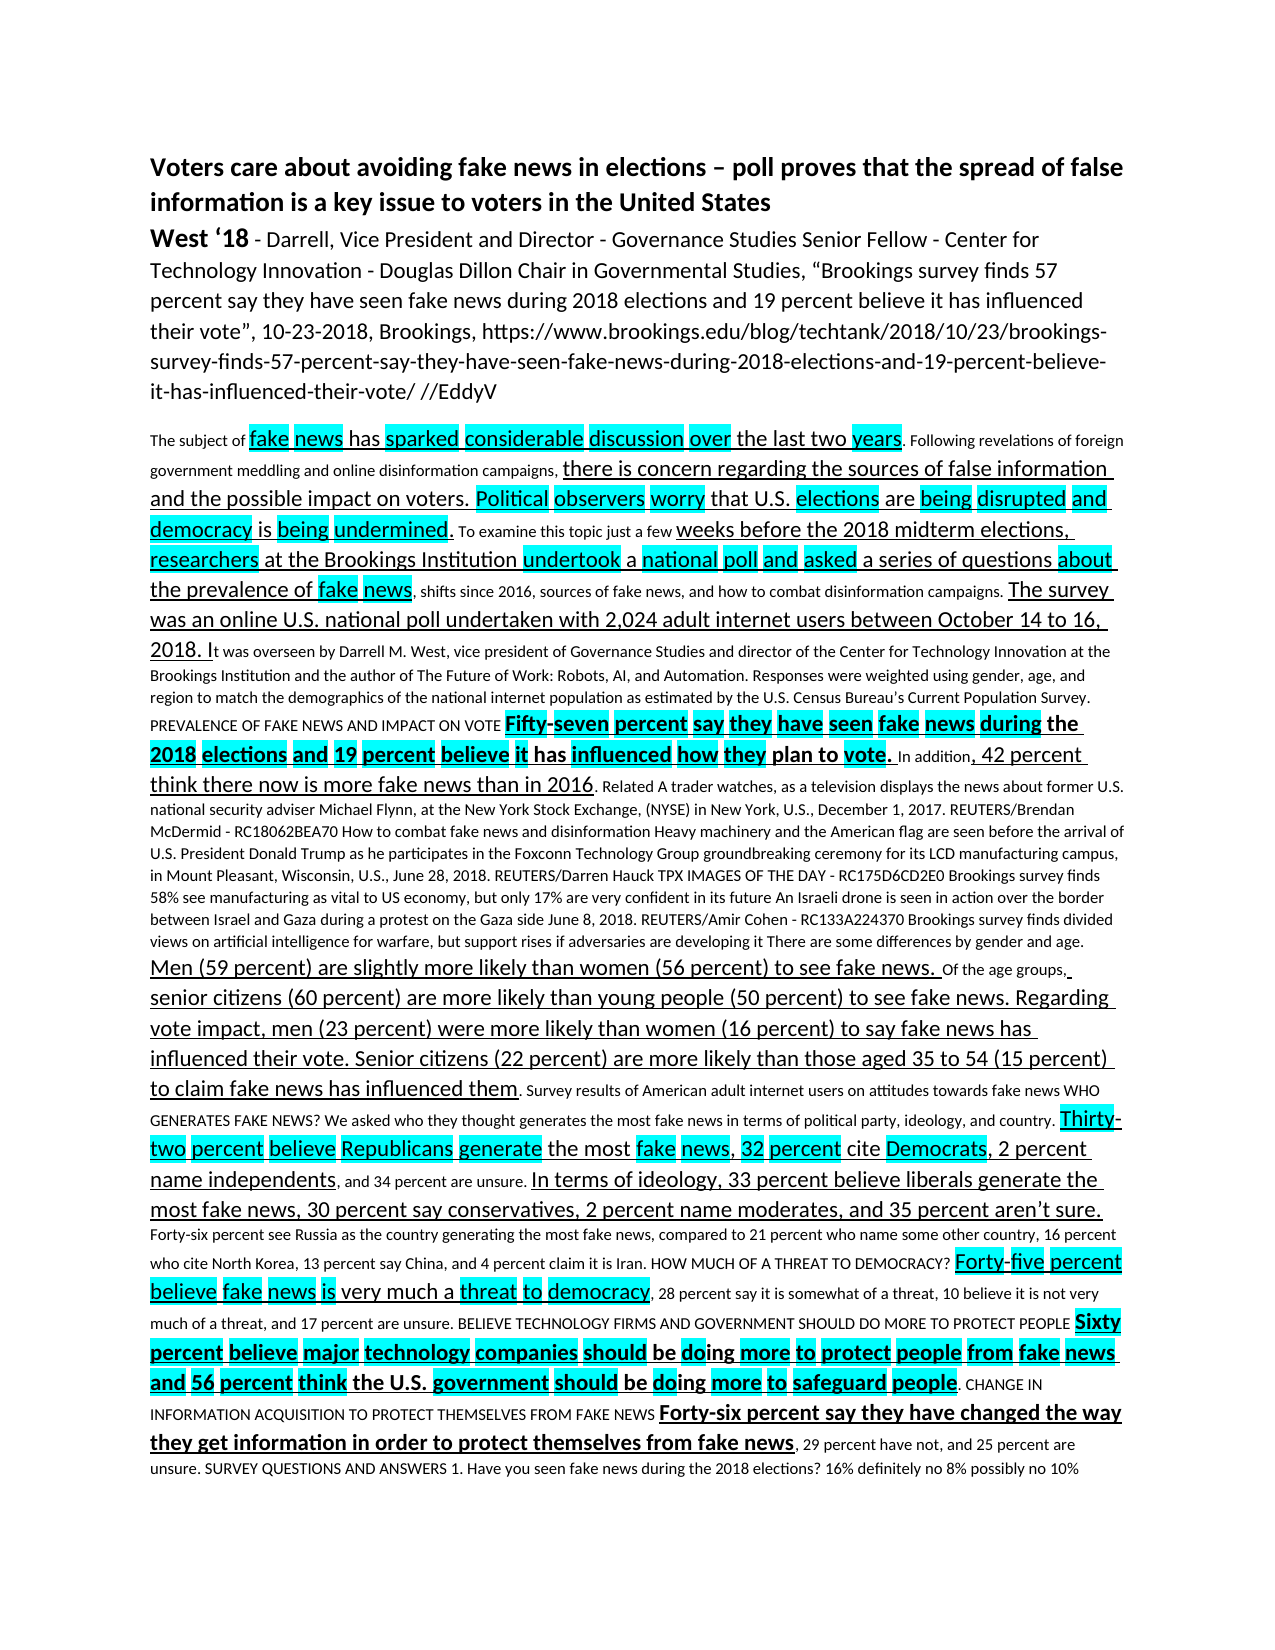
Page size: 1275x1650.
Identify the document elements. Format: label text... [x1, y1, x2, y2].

text West ‘18 - Darrell, Vice President and Director - Governance Studies Senior Fellow - Center for Technology Innovation - Douglas Dillon Chair in Governmental Studies, “Brookings survey finds 57 percent say they have seen fake news during 2018 elections and 19 percent believe it has influenced their vote”, 10-23-2018, Brookings, https://www.brookings.edu/blog/techtank/2018/10/23/brookings-survey-finds-57-percent-say-they-have-seen-fake-news-during-2018-elections-and-19-percent-believe-it-has-influenced-their-vote/ //EddyV [150, 221, 1125, 405]
subtitle Voters care about avoiding fake news in elections – poll proves that the spread of false information is a key issue to voters in the United States [150, 150, 1125, 219]
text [150, 424, 1125, 1478]
